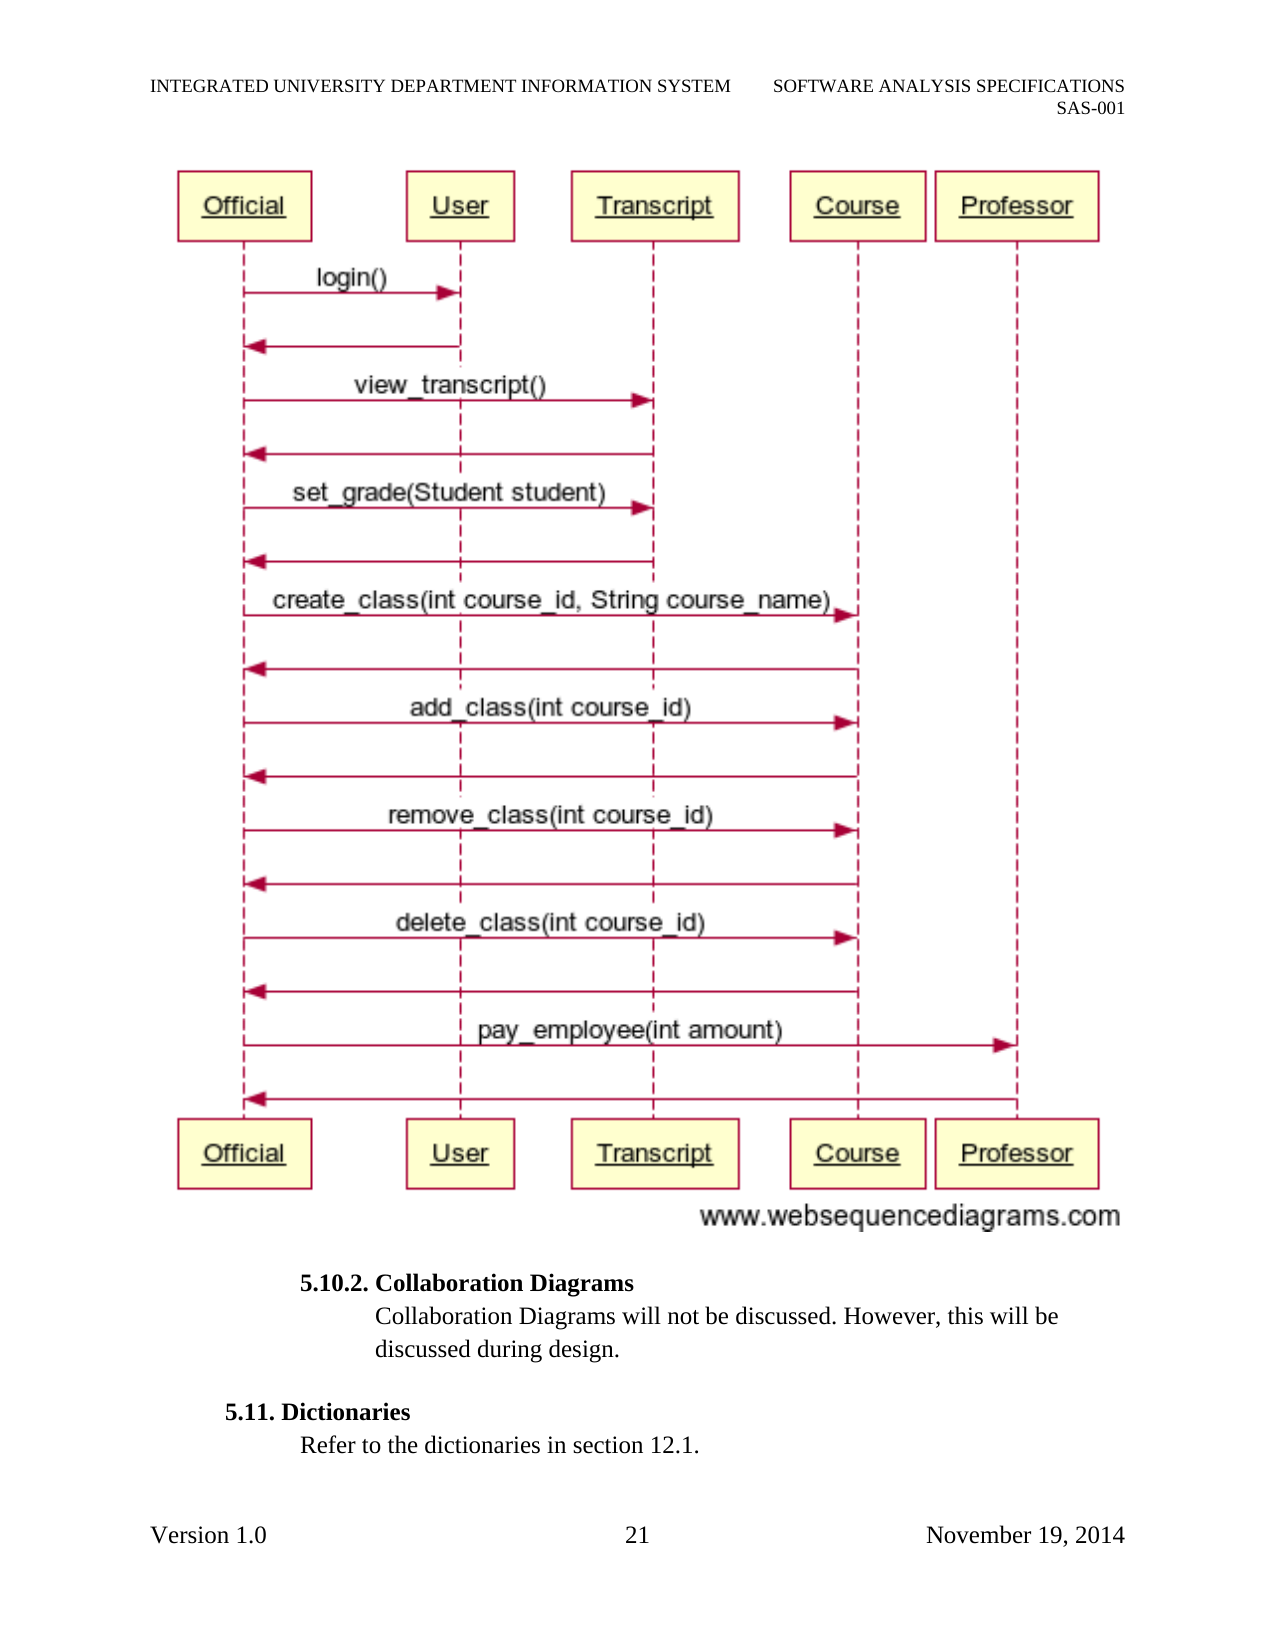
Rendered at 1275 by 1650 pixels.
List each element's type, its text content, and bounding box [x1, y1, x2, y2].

text 5.11. Dictionaries [225, 1397, 1125, 1426]
text 5.10.2. Collaboration Diagrams [300, 1268, 1125, 1297]
picture [150, 149, 1122, 1232]
text Refer to the dictionaries in section 12.1. [300, 1431, 1125, 1459]
text Collaboration Diagrams will not be discussed. However, this will be discussed during design. [375, 1301, 1125, 1363]
